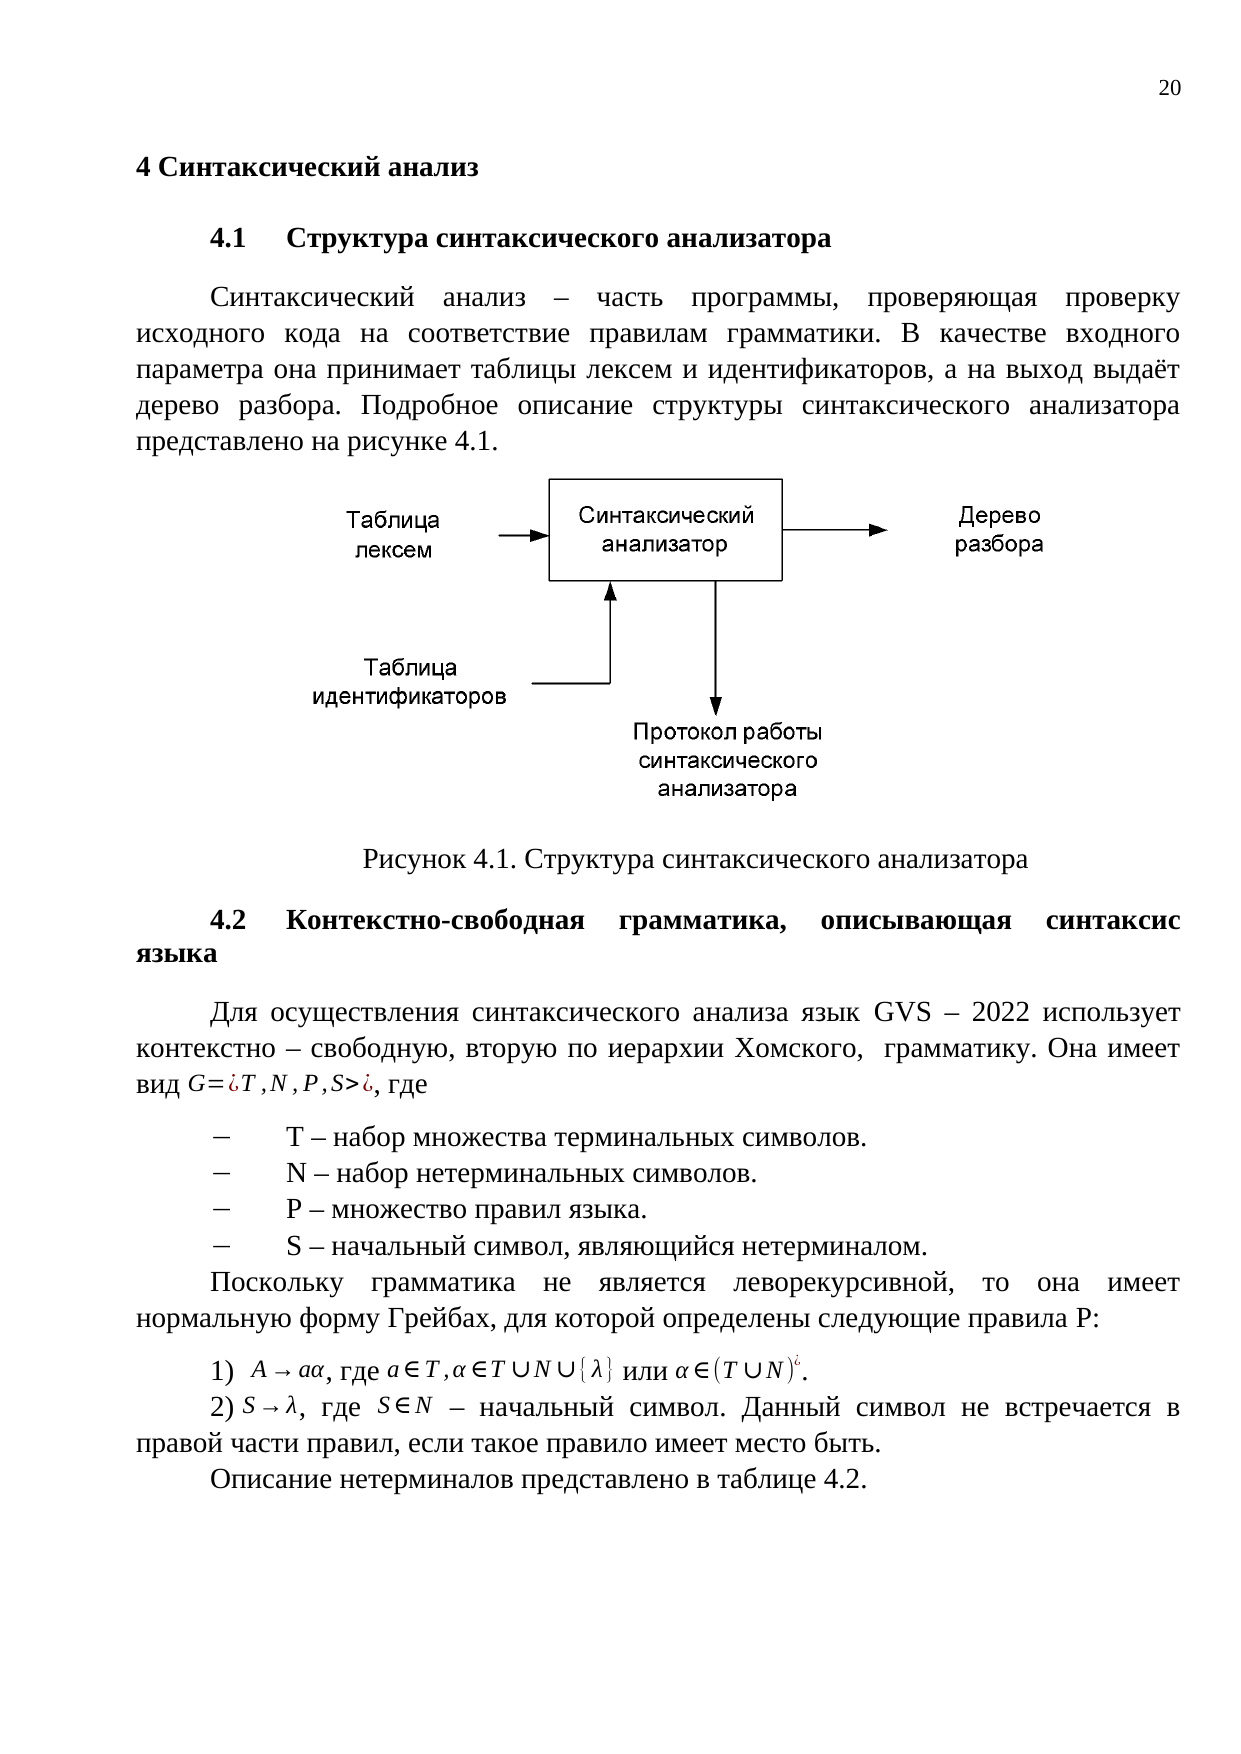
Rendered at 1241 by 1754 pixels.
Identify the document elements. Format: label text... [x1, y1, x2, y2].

text Поскольку грамматика не является леворекурсивной, то она имеет нормальную форму Грейбах, для которой определены следующие правила P: [136, 1264, 1181, 1334]
list S – начальный символ, являющийся нетерминалом. [136, 1228, 1181, 1261]
list N – набор нетерминальных символов. [136, 1155, 1181, 1189]
list , где или . [210, 1353, 1181, 1387]
list P – множество правил языка. [136, 1192, 1181, 1225]
subtitle Структура синтаксического анализатора [136, 220, 1181, 254]
text Для осуществления синтаксического анализа язык GVS – 2022 использует контекстно – свободную, вторую по иерархии Хомского, грамматику. Она имеет вид , где [136, 994, 1181, 1100]
list Описание нетерминалов представлено в таблице 4.2. [210, 1461, 1181, 1495]
list , где – начальный символ. Данный символ не встречается в правой части правил, если такое правило имеет место быть. [136, 1389, 1181, 1459]
list T – набор множества терминальных символов. [136, 1119, 1181, 1153]
picture [284, 476, 1107, 814]
text Рисунок 4.1. Структура синтаксического анализатора [136, 841, 1181, 874]
text Синтаксический анализ – часть программы, проверяющая проверку исходного кода на соответствие правилам грамматики. В качестве входного параметра она принимает таблицы лексем и идентификаторов, а на выход выдаёт дерево разбора. Подробное описание структуры синтаксического анализатора представлено на рисунке 4.1. [136, 279, 1181, 457]
subtitle Контекстно-свободная грамматика, описывающая синтаксис языка [136, 902, 1181, 969]
subtitle 4 Синтаксический анализ [136, 149, 1181, 183]
